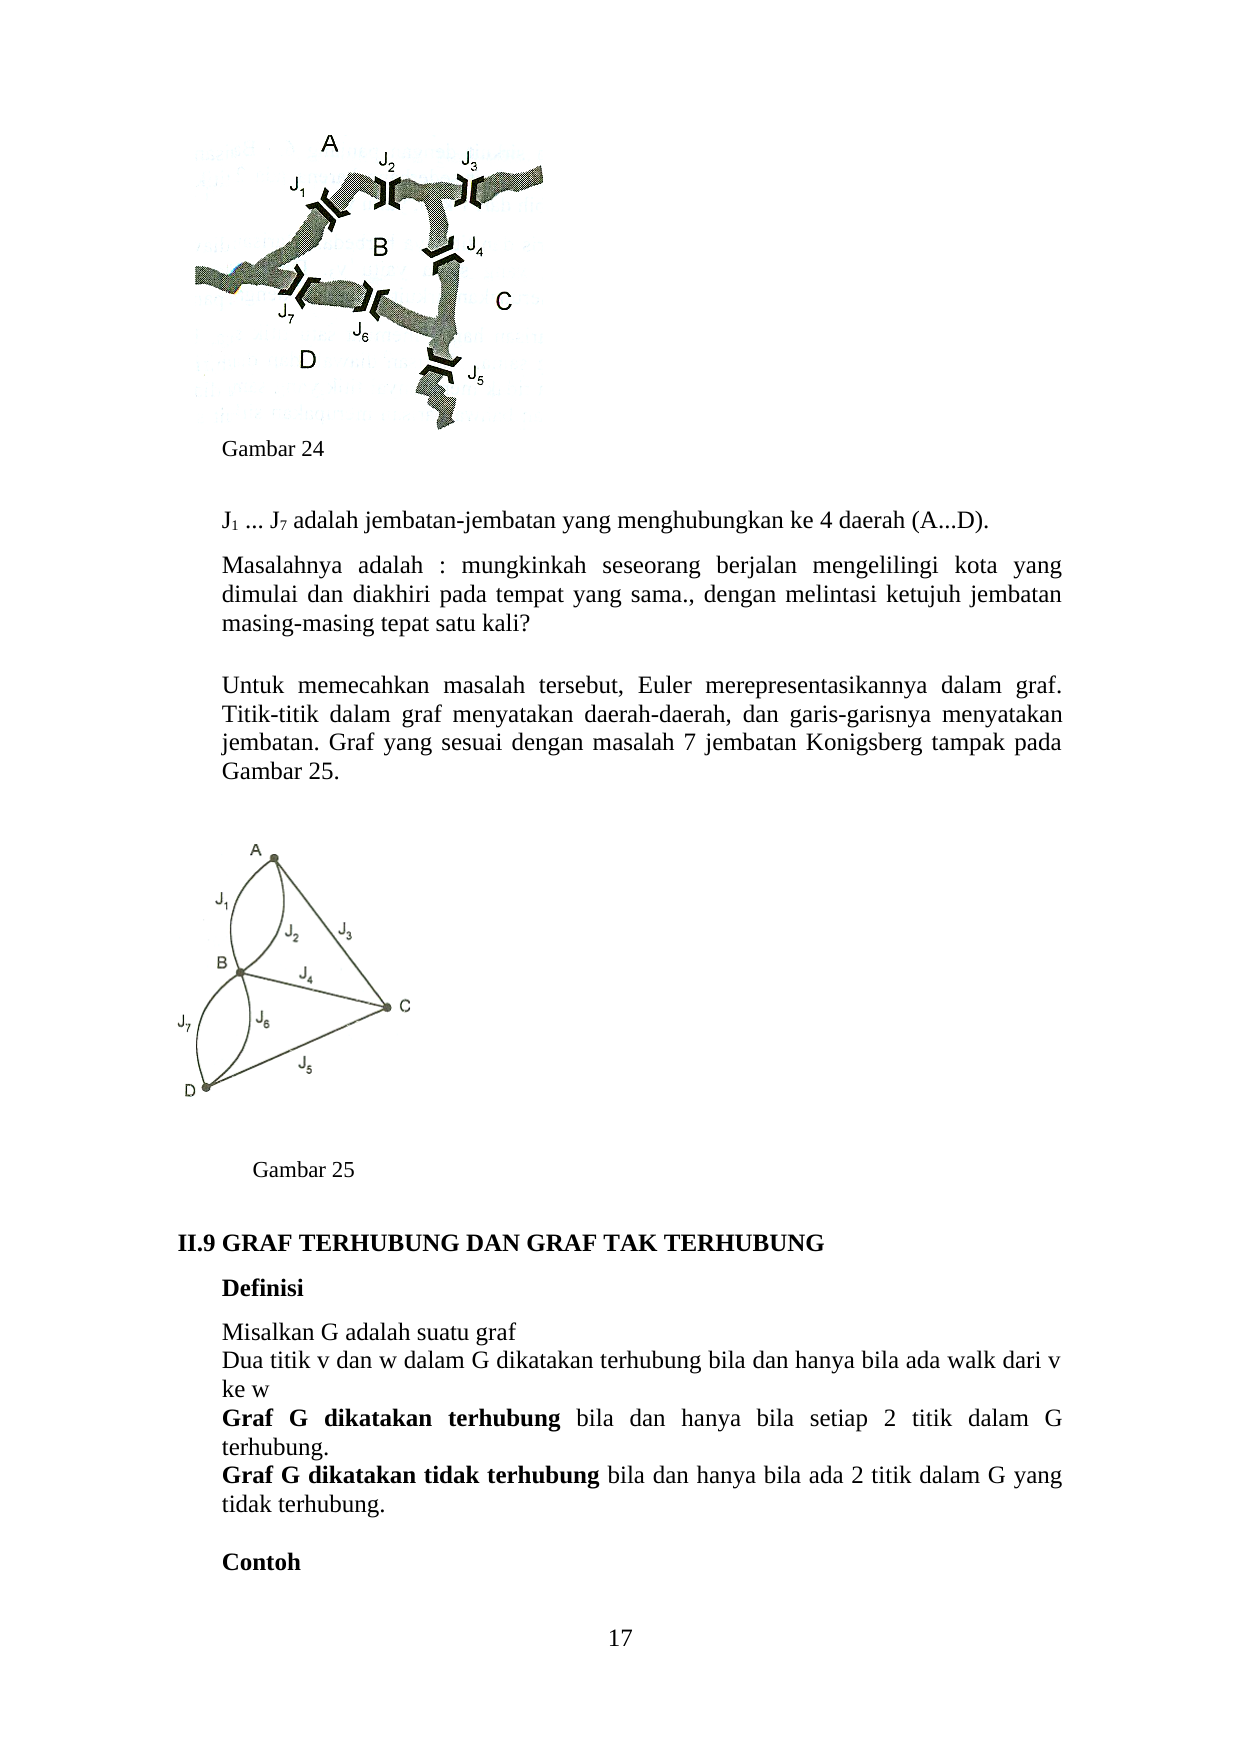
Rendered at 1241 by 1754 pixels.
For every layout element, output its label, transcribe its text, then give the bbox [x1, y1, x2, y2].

subtitle Gambar 24 [222, 435, 1063, 462]
text Contoh [222, 1547, 1063, 1575]
text Untuk memecahkan masalah tersebut, Euler merepresentasikannya dalam graf. Titik-titik dalam graf menyatakan daerah-daerah, dan garis-garisnya menyatakan jembatan. Graf yang sesuai dengan masalah 7 jembatan Konigsberg tampak pada Gambar 25. [222, 670, 1063, 785]
text Graf G dikatakan terhubung bila dan hanya bila setiap 2 titik dalam G terhubung. [222, 1403, 1063, 1460]
text Definisi [222, 1273, 1063, 1302]
text J1 ... J7 adalah jembatan-jembatan yang menghubungkan ke 4 daerah (A...D). [222, 505, 1063, 533]
text Misalkan G adalah suatu graf [222, 1317, 1063, 1345]
picture [195, 135, 543, 430]
text Masalahnya adalah : mungkinkah seseorang berjalan mengelilingi kota yang dimulai dan diakhiri pada tempat yang sama., dengan melintasi ketujuh jembatan masing-masing tepat satu kali? [222, 550, 1063, 636]
subtitle Gambar 25 [177, 1156, 1063, 1183]
list GRAF TERHUBUNG DAN GRAF TAK TERHUBUNG [177, 1228, 1063, 1257]
text Dua titik v dan w dalam G dikatakan terhubung bila dan hanya bila ada walk dari v ke w [222, 1345, 1063, 1403]
text Graf G dikatakan tidak terhubung bila dan hanya bila ada 2 titik dalam G yang tidak terhubung. [222, 1460, 1063, 1518]
